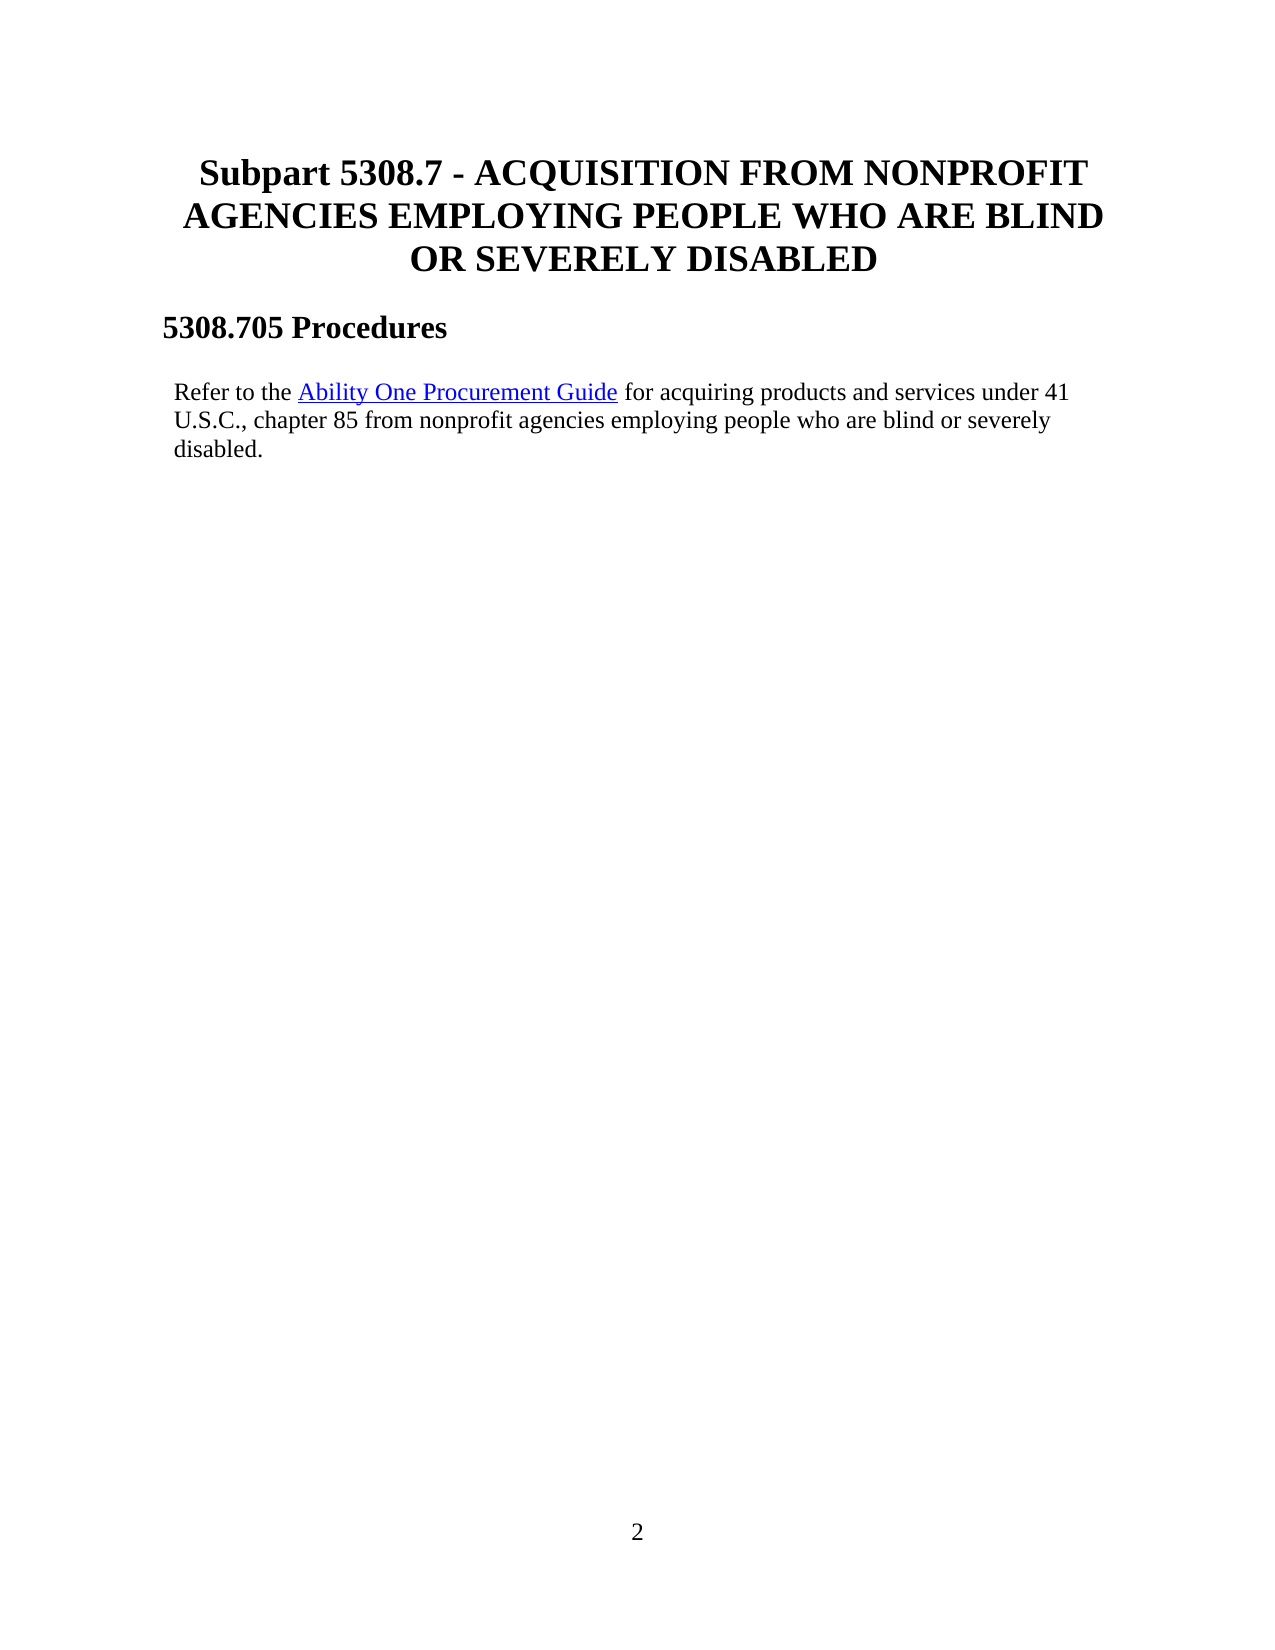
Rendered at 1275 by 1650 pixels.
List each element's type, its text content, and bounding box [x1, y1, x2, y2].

subtitle Subpart 5308.7 - ACQUISITION FROM NONPROFIT AGENCIES EMPLOYING PEOPLE WHO ARE BLIND OR SEVERELY DISABLED [162, 150, 1125, 279]
subtitle 5308.705 Procedures [162, 308, 1125, 346]
text Refer to the Ability One Procurement Guide for acquiring products and services under 41 U.S.C., chapter 85 from nonprofit agencies employing people who are blind or severely disabled. [163, 366, 1135, 473]
